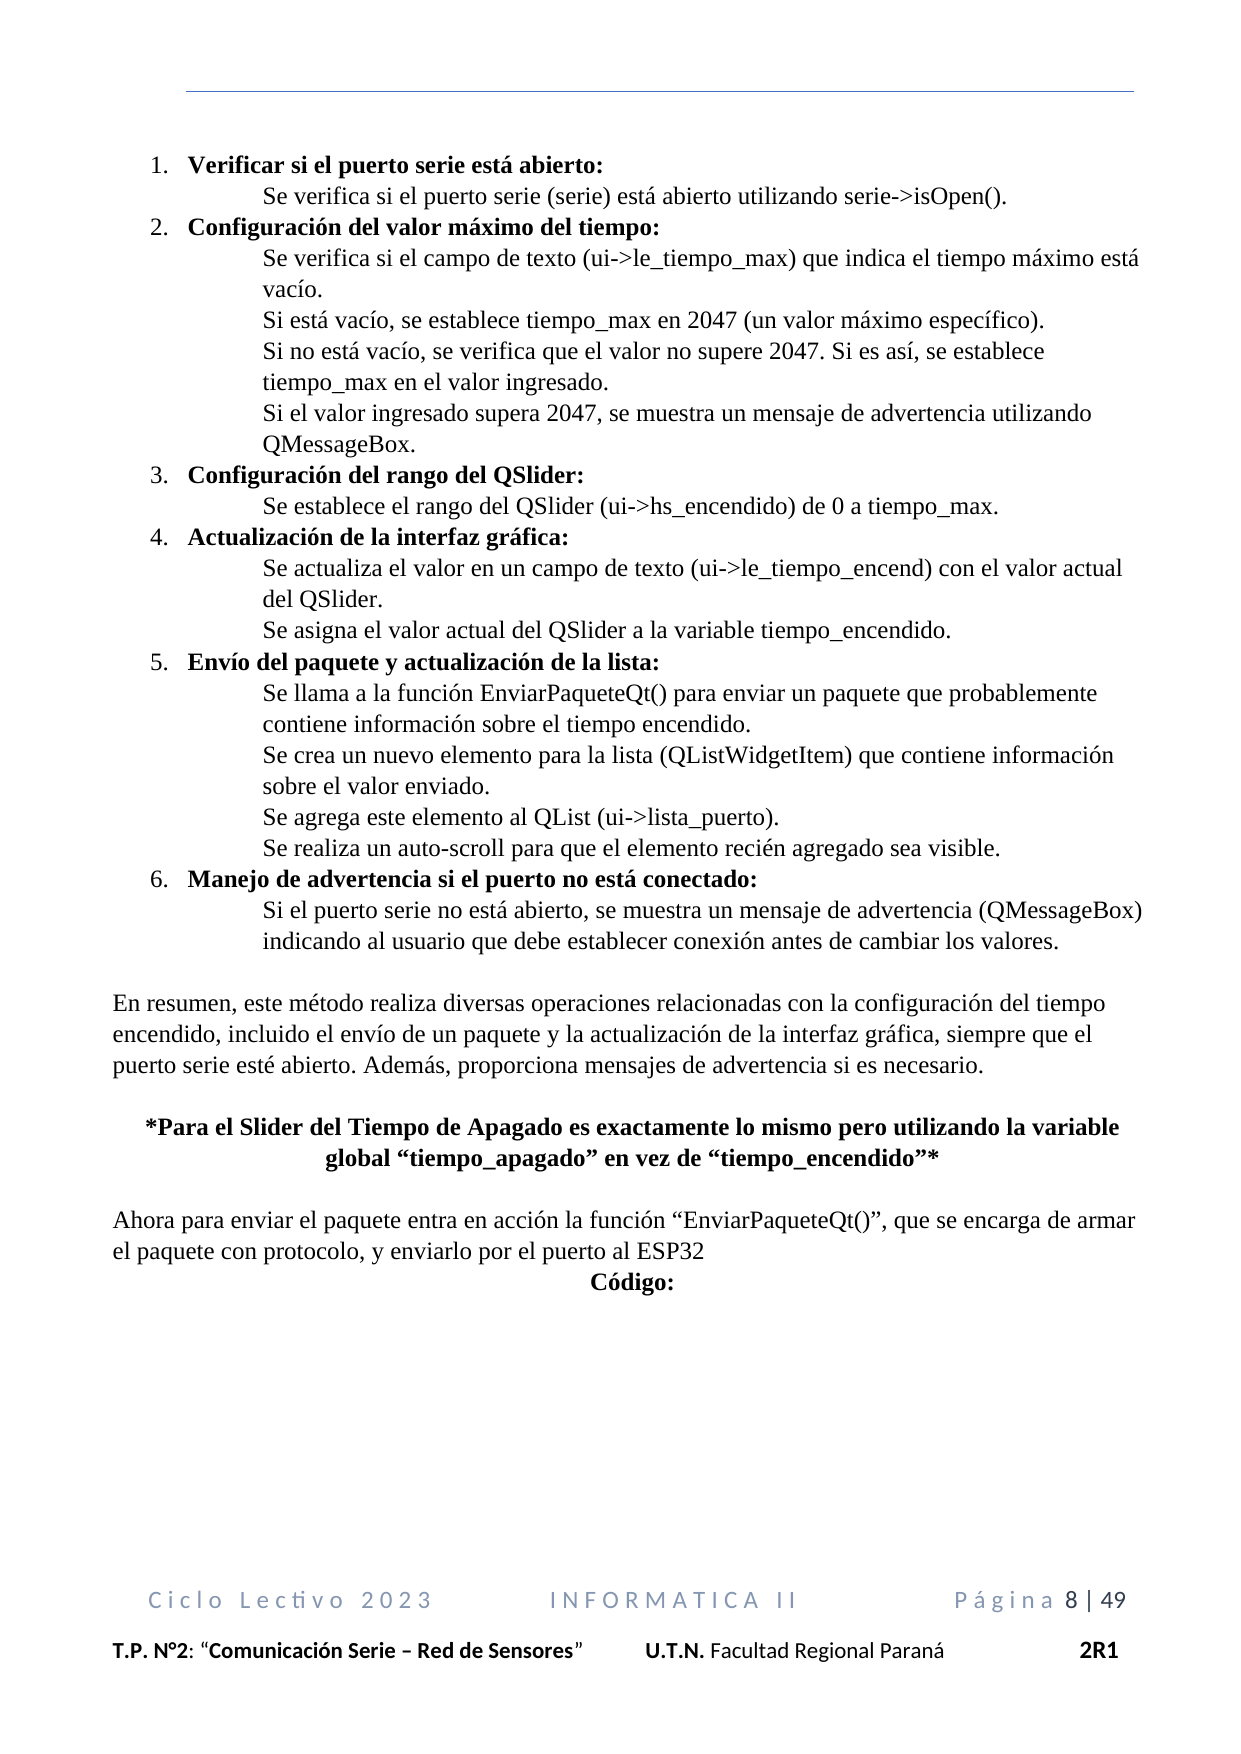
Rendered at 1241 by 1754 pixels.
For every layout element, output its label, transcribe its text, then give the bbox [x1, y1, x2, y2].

list Configuración del rango del QSlider: [150, 460, 1152, 489]
text Se verifica si el puerto serie (serie) está abierto utilizando serie->isOpen(). [262, 181, 1152, 210]
text Se actualiza el valor en un campo de texto (ui->le_tiempo_encend) con el valor actual del QSlider. [262, 553, 1152, 613]
list Verificar si el puerto serie está abierto: [150, 150, 1152, 179]
text Si el valor ingresado supera 2047, se muestra un mensaje de advertencia utilizando QMessageBox. [262, 398, 1152, 458]
list Envío del paquete y actualización de la lista: [150, 647, 1152, 675]
list Manejo de advertencia si el puerto no está conectado: [150, 864, 1152, 893]
text Se realiza un auto-scroll para que el elemento recién agregado sea visible. [262, 833, 1152, 862]
text Si no está vacío, se verifica que el valor no supere 2047. Si es así, se establece tiempo_max en el valor ingresado. [262, 336, 1152, 396]
text Si el puerto serie no está abierto, se muestra un mensaje de advertencia (QMessageBox) indicando al usuario que debe establecer conexión antes de cambiar los valores. [262, 895, 1152, 955]
text Se llama a la función EnviarPaqueteQt() para enviar un paquete que probablemente contiene información sobre el tiempo encendido. [262, 678, 1152, 737]
text Se agrega este elemento al QList (ui->lista_puerto). [262, 802, 1152, 831]
text Si está vacío, se establece tiempo_max en 2047 (un valor máximo específico). [262, 305, 1152, 334]
text Se verifica si el campo de texto (ui->le_tiempo_max) que indica el tiempo máximo está vacío. [262, 243, 1152, 303]
list Actualización de la interfaz gráfica: [150, 522, 1152, 551]
text *Para el Slider del Tiempo de Apagado es exactamente lo mismo pero utilizando la variable global “tiempo_apagado” en vez de “tiempo_encendido”* [112, 1112, 1152, 1172]
list Configuración del valor máximo del tiempo: [150, 212, 1152, 241]
text Se crea un nuevo elemento para la lista (QListWidgetItem) que contiene información sobre el valor enviado. [262, 740, 1152, 799]
text Ahora para enviar el paquete entra en acción la función “EnviarPaqueteQt()”, que se encarga de armar el paquete con protocolo, y enviarlo por el puerto al ESP32 [112, 1205, 1152, 1265]
text Código: [112, 1267, 1152, 1296]
text En resumen, este método realiza diversas operaciones relacionadas con la configuración del tiempo encendido, incluido el envío de un paquete y la actualización de la interfaz gráfica, siempre que el puerto serie esté abierto. Además, proporciona mensajes de advertencia si es necesario. [112, 988, 1152, 1079]
text Se asigna el valor actual del QSlider a la variable tiempo_encendido. [262, 616, 1152, 644]
text Se establece el rango del QSlider (ui->hs_encendido) de 0 a tiempo_max. [262, 491, 1152, 520]
